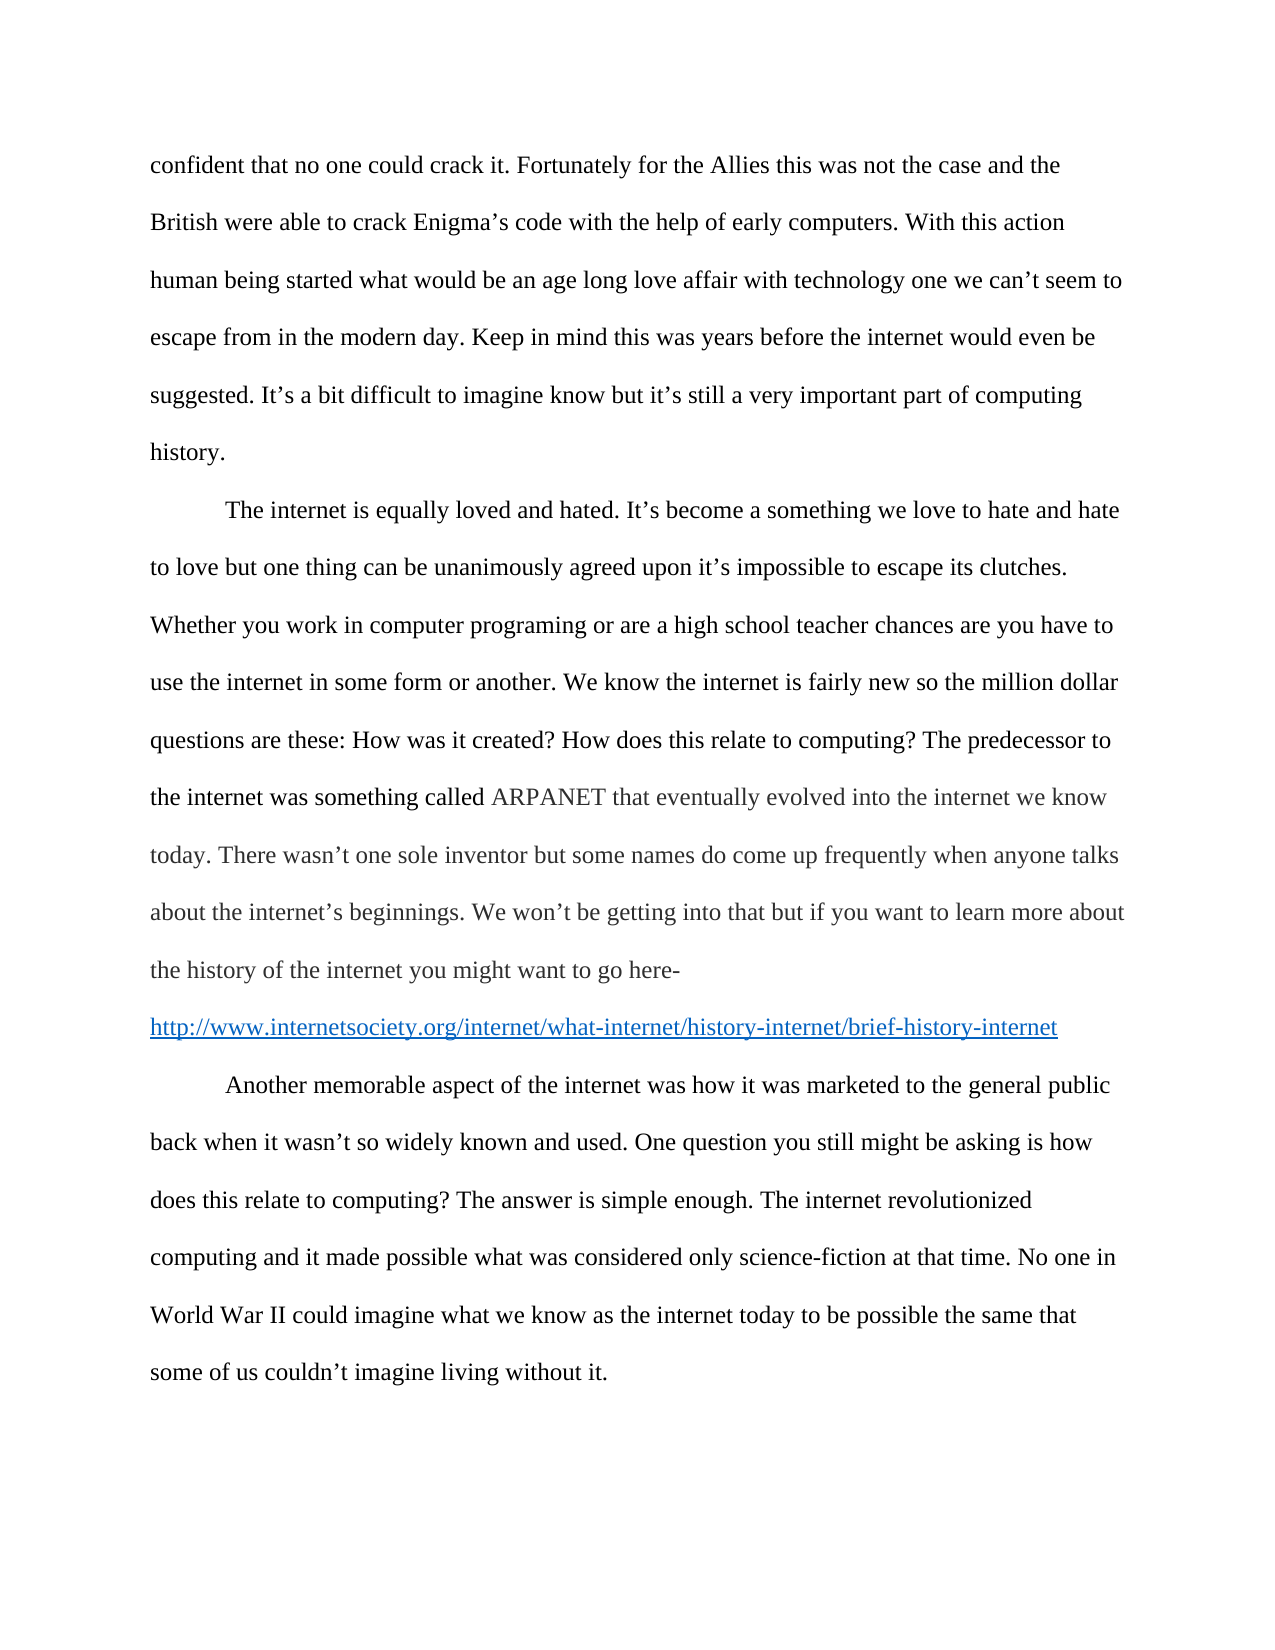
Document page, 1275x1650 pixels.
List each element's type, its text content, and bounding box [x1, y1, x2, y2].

text The internet is equally loved and hated. It’s become a something we love to hate and hate to love but one thing can be unanimously agreed upon it’s impossible to escape its clutches. Whether you work in computer programing or are a high school teacher chances are you have to use the internet in some form or another. We know the internet is fairly new so the million dollar questions are these: How was it created? How does this relate to computing? The predecessor to the internet was something called ARPANET that eventually evolved into the internet we know today. There wasn’t one sole inventor but some names do come up frequently when anyone talks about the internet’s beginnings. We won’t be getting into that but if you want to learn more about the history of the internet you might want to go here- [150, 926, 1125, 984]
text The internet is equally loved and hated. It’s become a something we love to hate and hate to love but one thing can be unanimously agreed upon it’s impossible to escape its clutches. Whether you work in computer programing or are a high school teacher chances are you have to use the internet in some form or another. We know the internet is fairly new so the million dollar questions are these: How was it created? How does this relate to computing? The predecessor to the internet was something called ARPANET that eventually evolved into the internet we know today. There wasn’t one sole inventor but some names do come up frequently when anyone talks about the internet’s beginnings. We won’t be getting into that but if you want to learn more about the history of the internet you might want to go here- [150, 495, 1125, 898]
text Another memorable aspect of the internet was how it was marketed to the general public back when it wasn’t so widely known and used. One question you still might be asking is how does this relate to computing? The answer is simple enough. The internet revolutionized computing and it made possible what was considered only science-fiction at that time. No one in World War II could imagine what we know as the internet today to be possible the same that some of us couldn’t imagine living without it. [150, 1070, 1125, 1386]
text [150, 150, 1125, 466]
text http://www.internetsociety.org/internet/what-internet/history-internet/brief-history-internet [150, 1012, 1125, 1041]
